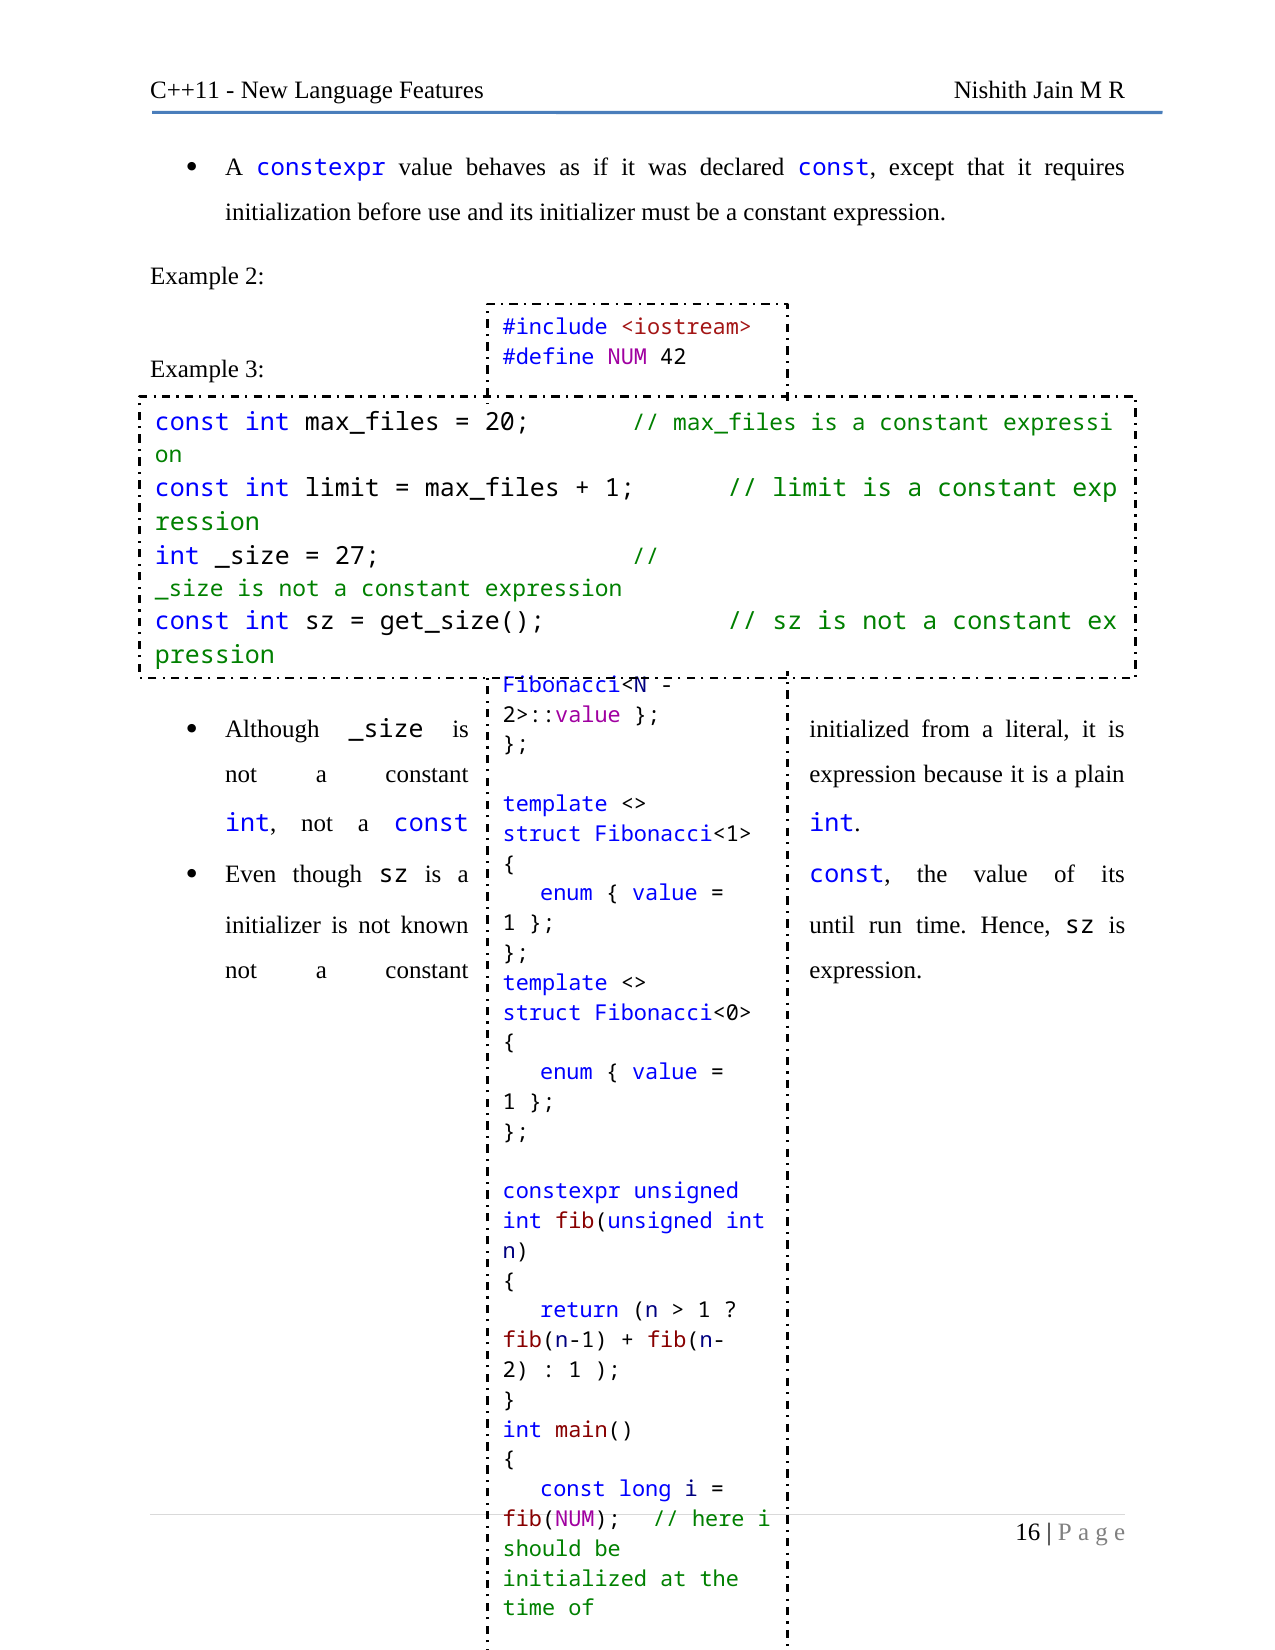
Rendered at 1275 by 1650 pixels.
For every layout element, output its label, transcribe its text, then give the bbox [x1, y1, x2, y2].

list Although _size is initialized from a literal, it is not a constant expression because it is a plain int, not a const int. [187, 710, 1125, 838]
text Example 3: [150, 354, 1125, 382]
list Even though sz is a const, the value of its initializer is not known until run time. Hence, sz is not a constant expression. [187, 856, 1125, 984]
text Example 2: [150, 261, 1125, 290]
list A constexpr value behaves as if it was declared const, except that it requires initialization before use and its initializer must be a constant expression. [187, 150, 1125, 226]
